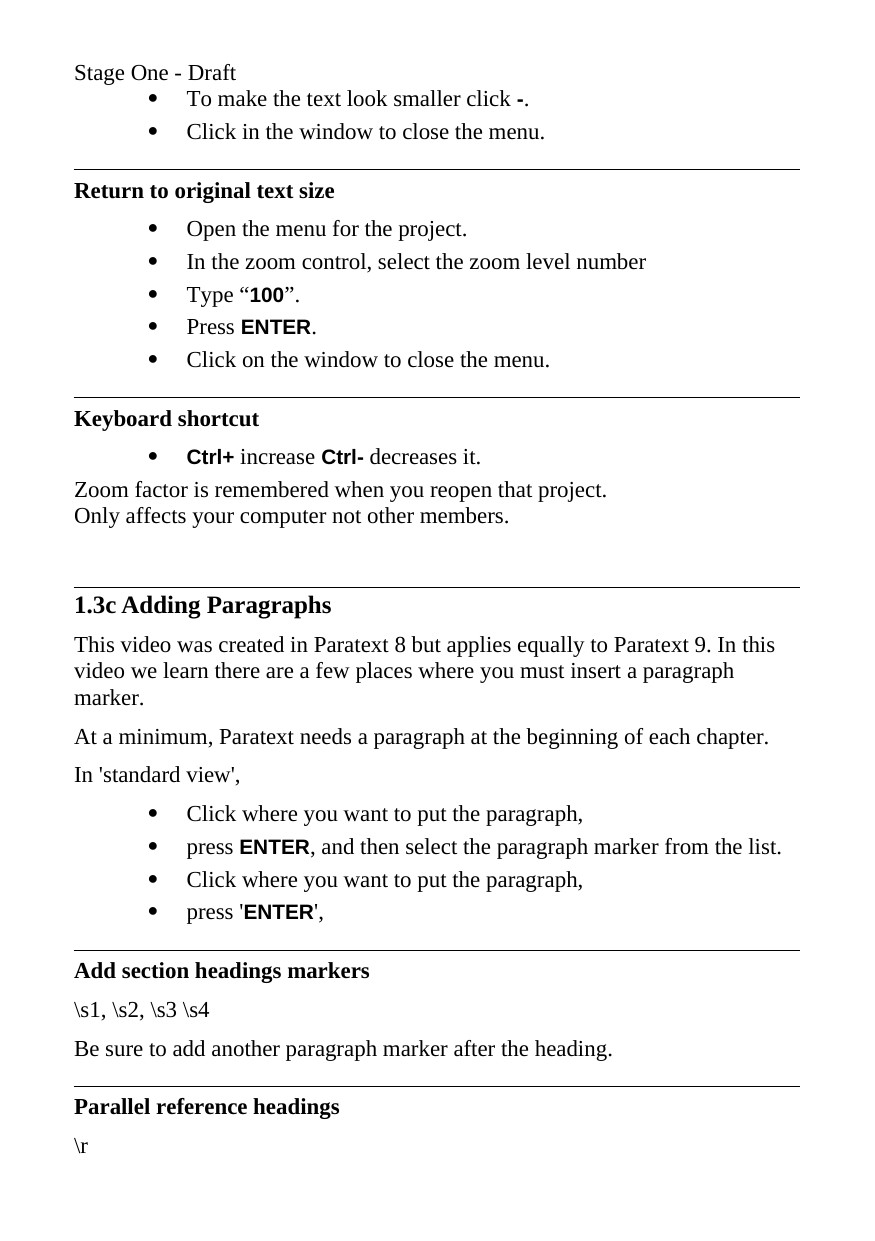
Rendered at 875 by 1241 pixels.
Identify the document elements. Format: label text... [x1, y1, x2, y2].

subtitle Add section headings markers [74, 951, 800, 983]
list Click in the window to close the menu. [149, 118, 800, 144]
list Type “100”. [149, 281, 800, 307]
list Click on the window to close the menu. [149, 346, 800, 372]
text Zoom factor is remembered when you reopen that project. [74, 476, 800, 502]
list press 'ENTER', [149, 898, 800, 924]
subtitle Parallel reference headings [74, 1087, 800, 1119]
list press ENTER, and then select the paragraph marker from the list. [149, 833, 800, 859]
list To make the text look smaller click -. [149, 85, 800, 112]
subtitle Keyboard shortcut [74, 398, 800, 431]
text In 'standard view', [74, 762, 800, 788]
text Only affects your computer not other members. [74, 502, 800, 529]
text Be sure to add another paragraph marker after the heading. [74, 1034, 800, 1061]
list In the zoom control, select the zoom level number [149, 248, 800, 274]
text This video was created in Paratext 8 but applies equally to Paratext 9. In this video we learn there are a few places where you must insert a paragraph marker. [74, 631, 800, 710]
text \r [74, 1132, 800, 1158]
text At a minimum, Paratext needs a paragraph at the beginning of each chapter. [74, 723, 800, 749]
list Ctrl+ increase Ctrl- decreases it. [149, 443, 800, 470]
subtitle 1.3c Adding Paragraphs [74, 588, 800, 619]
list Click where you want to put the paragraph, [149, 866, 800, 892]
list Click where you want to put the paragraph, [149, 800, 800, 827]
list Press ENTER. [149, 313, 800, 340]
subtitle Return to original text size [74, 170, 800, 203]
text \s1, \s2, \s3 \s4 [74, 996, 800, 1022]
list Open the menu for the project. [149, 216, 800, 242]
